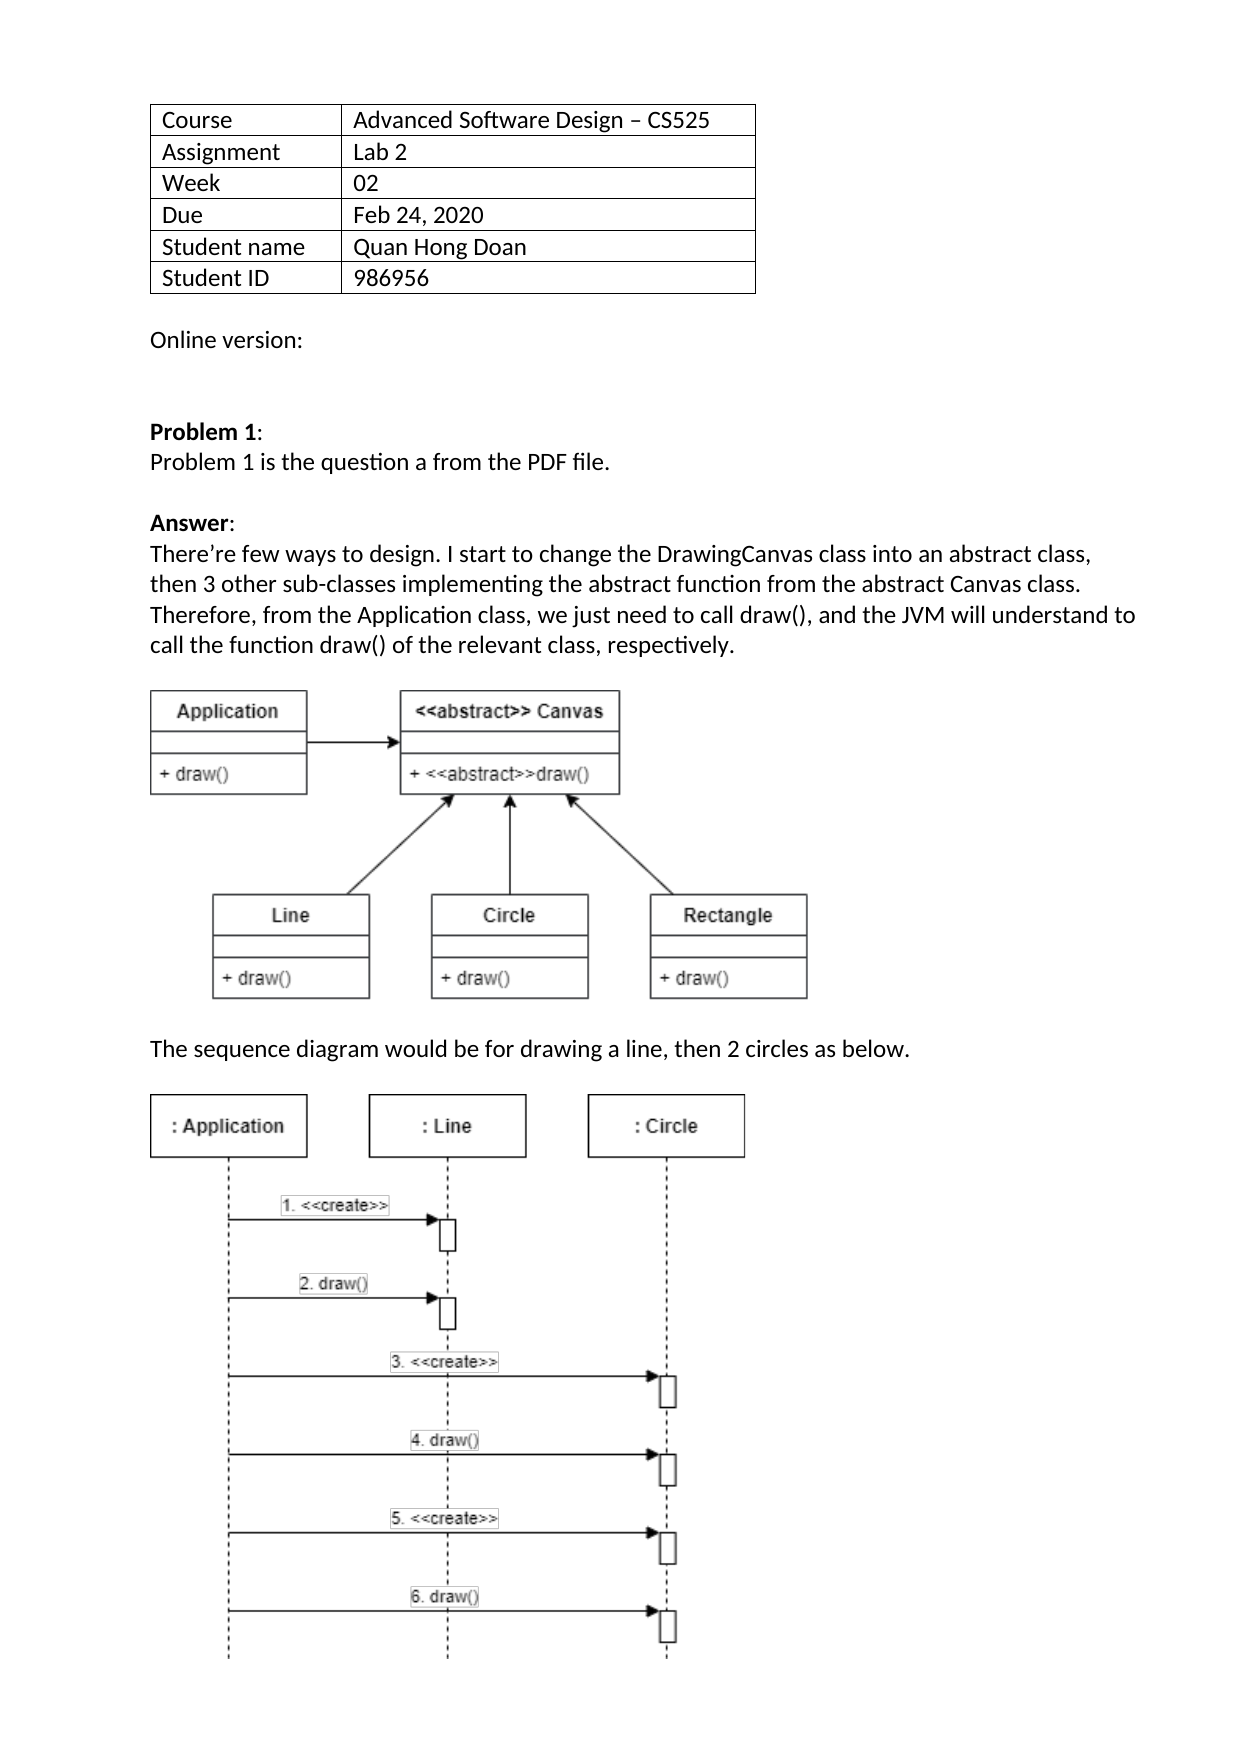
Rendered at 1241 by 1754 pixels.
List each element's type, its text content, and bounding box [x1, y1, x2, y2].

text Therefore, from the Application class, we just need to call draw(), and the JVM will understand to call the function draw() of the relevant class, respectively. [150, 599, 1138, 660]
table_cell Student name [151, 231, 341, 261]
table_cell Student ID [151, 262, 341, 293]
table_cell Lab 2 [342, 136, 755, 167]
table_cell Quan Hong Doan [342, 231, 755, 261]
table_cell 02 [342, 168, 755, 198]
picture [150, 1094, 746, 1659]
table_header Course [151, 105, 341, 135]
table_cell Feb 24, 2020 [342, 199, 755, 230]
table_cell Week [151, 168, 341, 198]
text Answer: [150, 507, 1138, 538]
text There’re few ways to design. I start to change the DrawingCanvas class into an abstract class, then 3 other sub-classes implementing the abstract function from the abstract Canvas class. [150, 538, 1138, 599]
text Problem 1: [150, 416, 1138, 446]
text Online version: [150, 324, 1138, 355]
text The sequence diagram would be for drawing a line, then 2 circles as below. [150, 1034, 1138, 1064]
table_header Advanced Software Design – CS525 [342, 105, 755, 135]
table_cell Assignment [151, 136, 341, 167]
text Problem 1 is the question a from the PDF file. [150, 446, 1138, 477]
table_cell Due [151, 199, 341, 230]
picture [150, 690, 808, 1004]
table_cell 986956 [342, 262, 755, 293]
